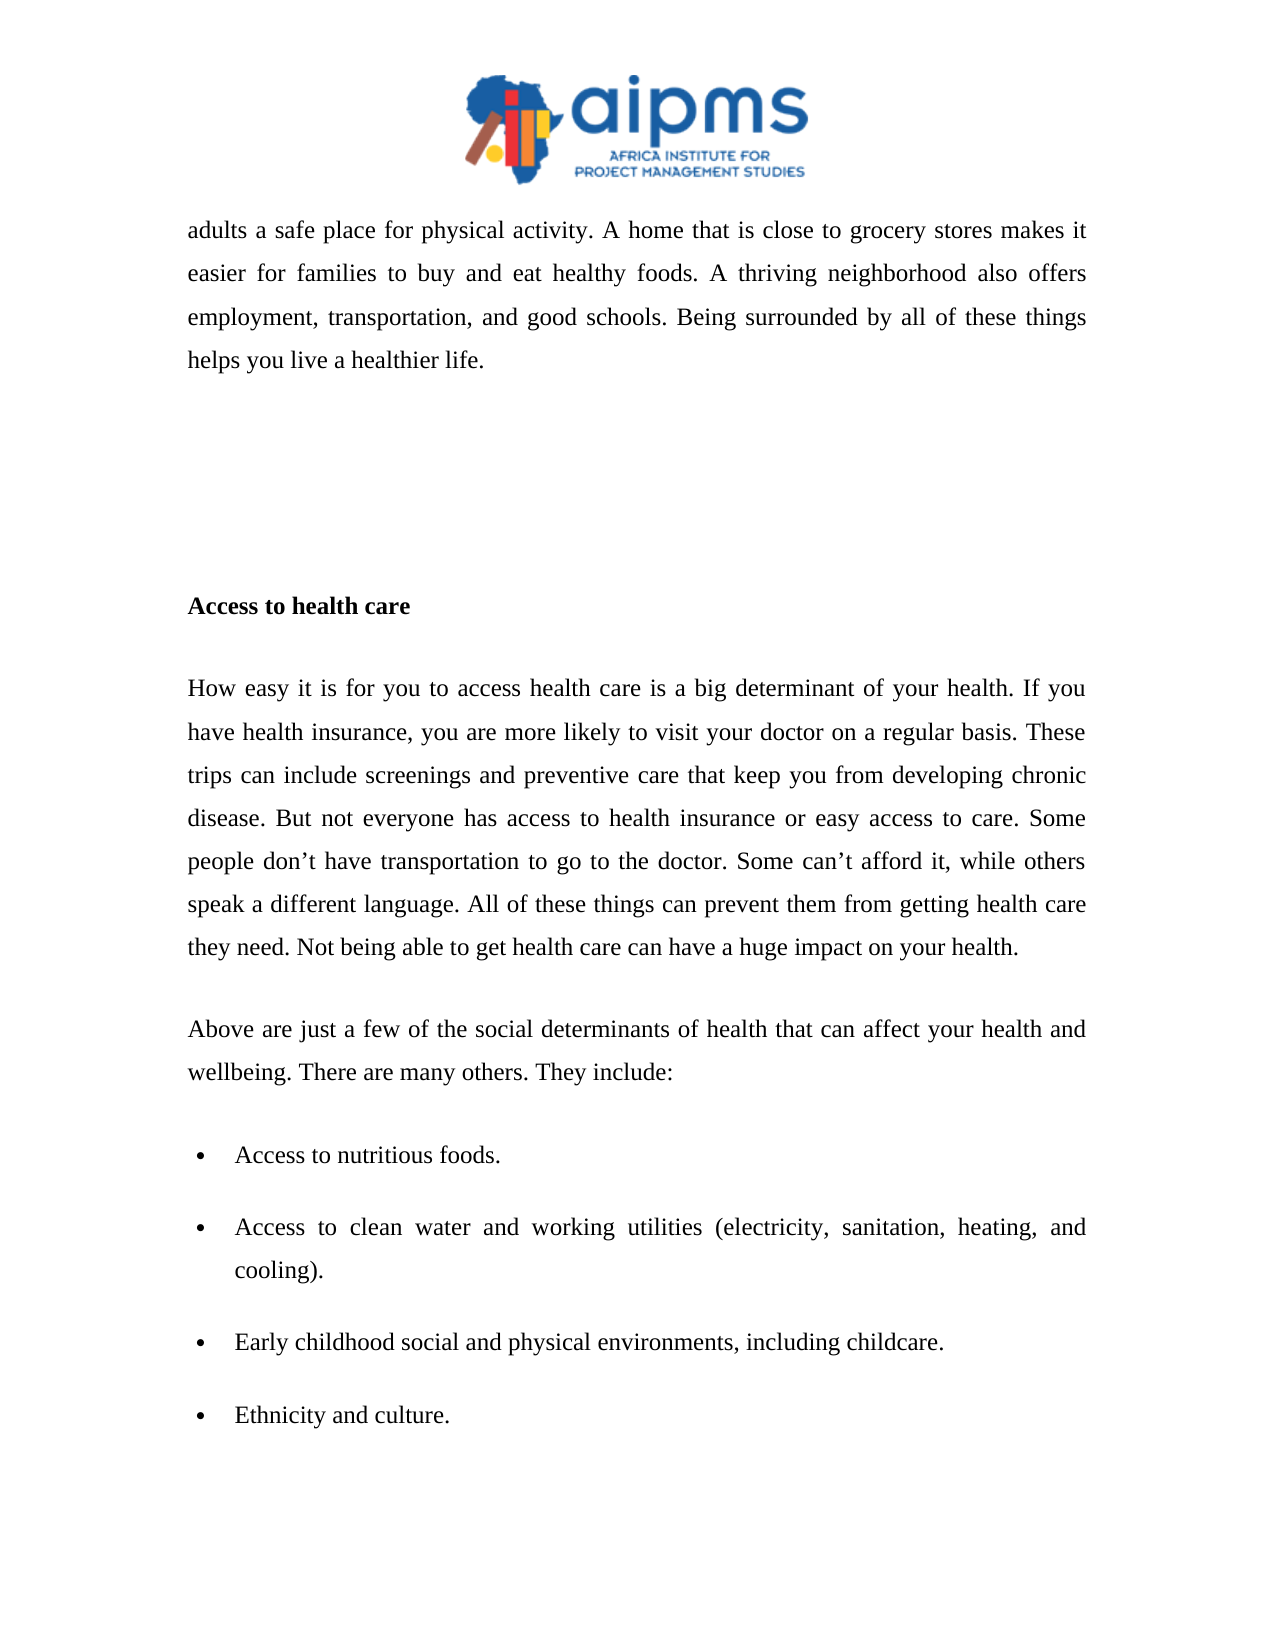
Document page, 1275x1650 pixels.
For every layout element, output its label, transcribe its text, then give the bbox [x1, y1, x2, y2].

text Access to health care [187, 591, 1087, 620]
text Above are just a few of the social determinants of health that can affect your health and wellbeing. There are many others. They include: [187, 1014, 1087, 1086]
list Ethnicity and culture. [197, 1400, 1087, 1428]
list Access to clean water and working utilities (electricity, sanitation, heating, and cooling). [197, 1212, 1087, 1284]
list Access to nutritious foods. [197, 1140, 1087, 1168]
text How easy it is for you to access health care is a big determinant of your health. If you have health insurance, you are more likely to visit your doctor on a regular basis. These trips can include screenings and preventive care that keep you from developing chronic disease. But not everyone has access to health insurance or easy access to care. Some people don’t have transportation to go to the doctor. Some can’t afford it, while others speak a different language. All of these things can prevent them from getting health care they need. Not being able to get health care can have a huge impact on your health. [187, 673, 1087, 961]
picture [465, 75, 810, 187]
list Early childhood social and physical environments, including childcare. [197, 1327, 1087, 1356]
